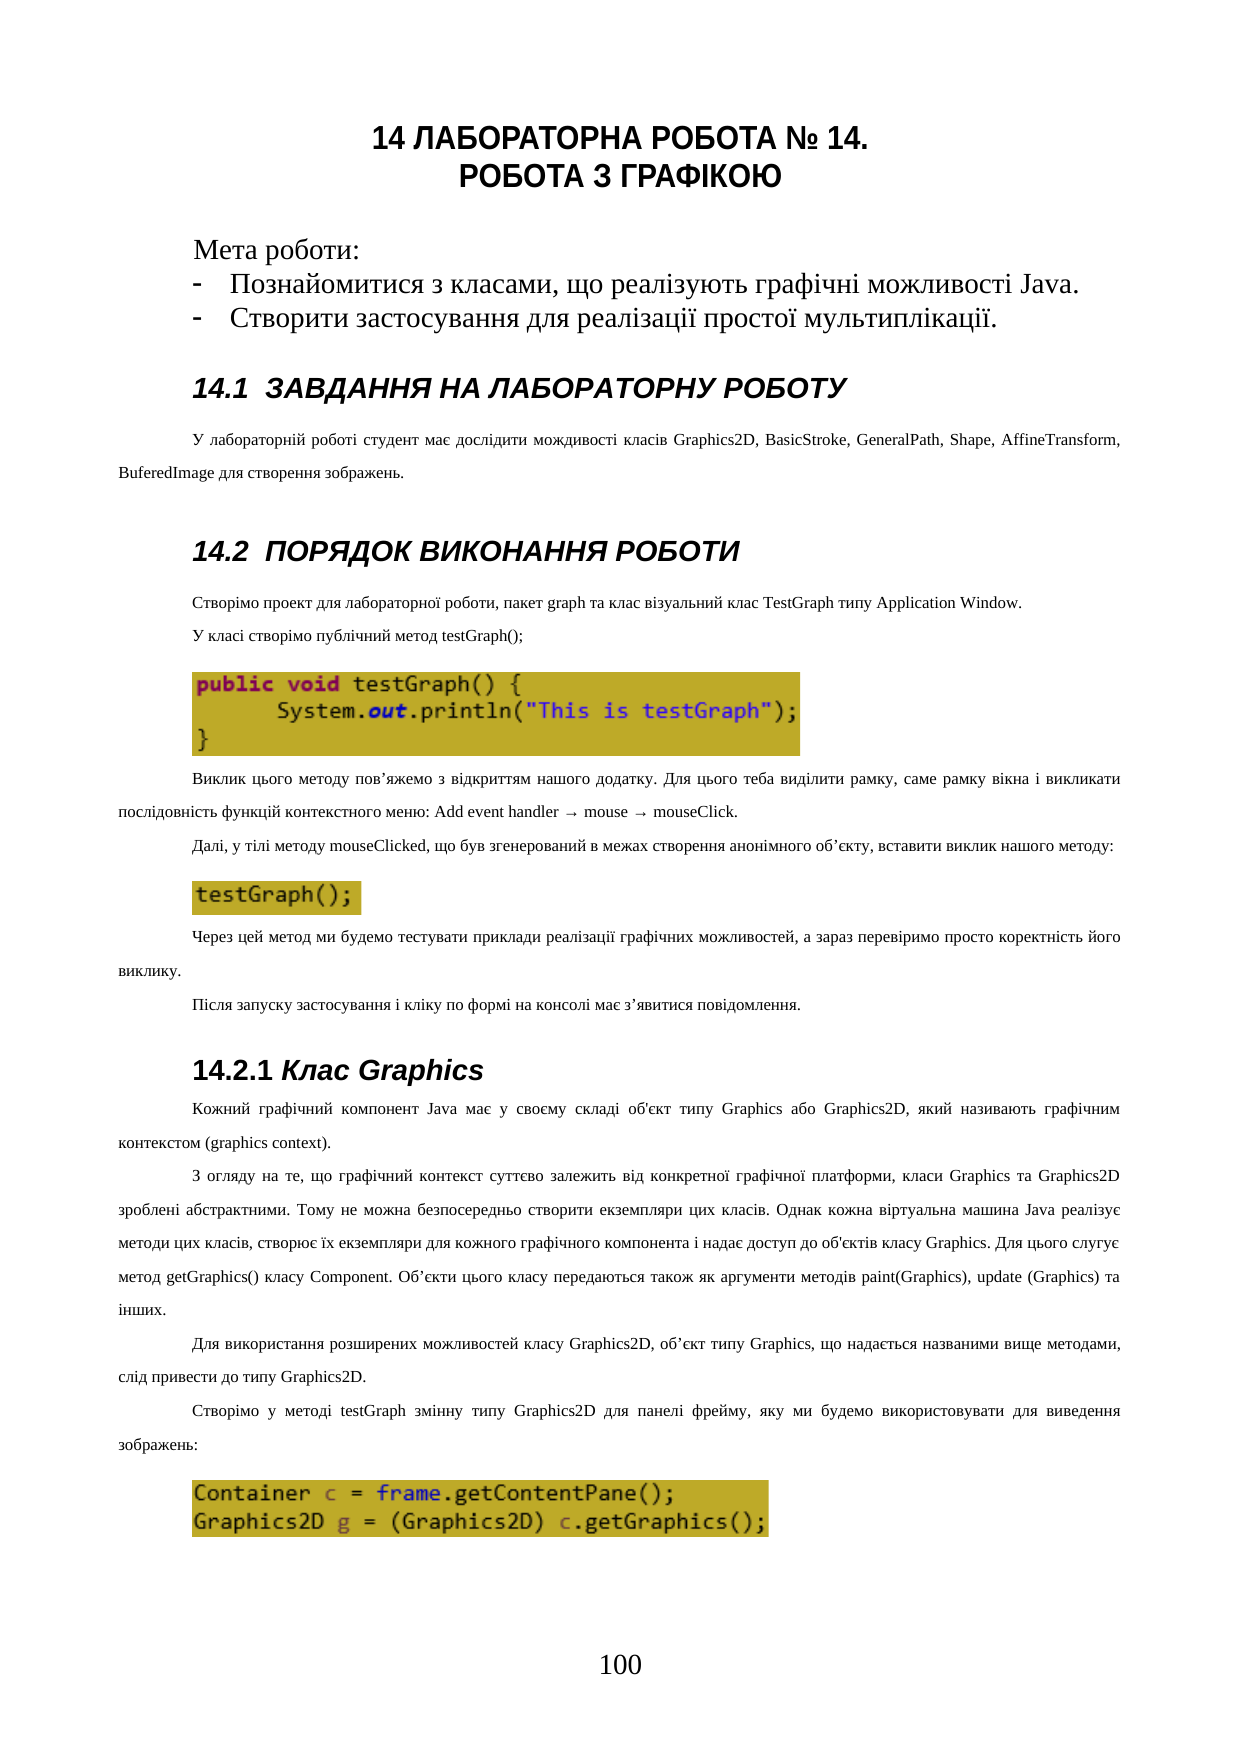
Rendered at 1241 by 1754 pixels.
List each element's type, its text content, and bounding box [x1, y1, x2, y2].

subtitle Клас Graphics [192, 1053, 1039, 1086]
picture [192, 881, 362, 915]
text Після запуску застосування і кліку по формі на консолі має з’явитися повідомлення. [118, 994, 1122, 1028]
picture [192, 1480, 769, 1537]
text Створімо проект для лабораторної роботи, пакет graph та клас візуальний клас TestGraph типу Application Window. [118, 592, 1122, 626]
text Створімо у методі testGraph змінну типу Graphics2D для панелі фрейму, яку ми будемо використовувати для виведення зображень: [118, 1401, 1122, 1468]
text Далі, у тілі методу mouseClicked, що був згенерований в межах створення анонімного об’єкту, вставити виклик нашого методу: [118, 836, 1122, 869]
text З огляду на те, що графічний контекст суттєво залежить від конкретної графічної платформи, класи Graphics та Graphics2D зроблені абстрактними. Тому не можна безпосередньо створити екземпляри цих класів. Однак кожна віртуальна машина Java реалізує методи цих класів, створює їх екземпляри для кожного графічного компонента і надає доступ до об'єктів класу Graphics. Для цього слугує метод getGraphics() класу Component. Об’єкти цього класу передаються також як аргументи методів paint(Graphics), update (Graphics) та інших. [118, 1166, 1122, 1334]
text Кожний графічний компонент Java має у своєму складі об'єкт типу Graphics або Graphics2D, який називають графічним контекстом (graphics context). [118, 1099, 1122, 1166]
text Порядок виконання роботи [192, 534, 1122, 567]
text Для використання розширених можливостей класу Graphics2D, об’єкт типу Graphics, що надається названими вище методами, слід привести до типу Graphics2D. [118, 1334, 1122, 1401]
subtitle Лабораторна робота № 14. Робота з графікою [118, 118, 1122, 195]
text Створити застосування для реалізації простої мультиплікації. [192, 300, 1122, 333]
text Завдання на лабораторну роботу [192, 371, 1122, 404]
text Мета роботи: [118, 232, 1122, 266]
text У лабораторній роботі студент має дослідити мождивості класів Graphics2D, BasicStroke, GeneralPath, Shape, AffineTransform, BuferedImage для створення зображень. [118, 429, 1122, 496]
picture [192, 672, 801, 756]
text Познайомитися з класами, що реалізують графічні можливості Java. [192, 266, 1122, 300]
text Через цей метод ми будемо тестувати приклади реалізації графічних можливостей, а зараз перевіримо просто коректність його виклику. [118, 927, 1122, 994]
text У класі створімо публічний метод testGraph(); [118, 626, 1122, 659]
text Виклик цього методу пов’яжемо з відкриттям нашого додатку. Для цього теба виділити рамку, саме рамку вікна і викликати послідовність функцій контекстного меню: Add event handler → mouse → mouseClick. [118, 768, 1122, 836]
